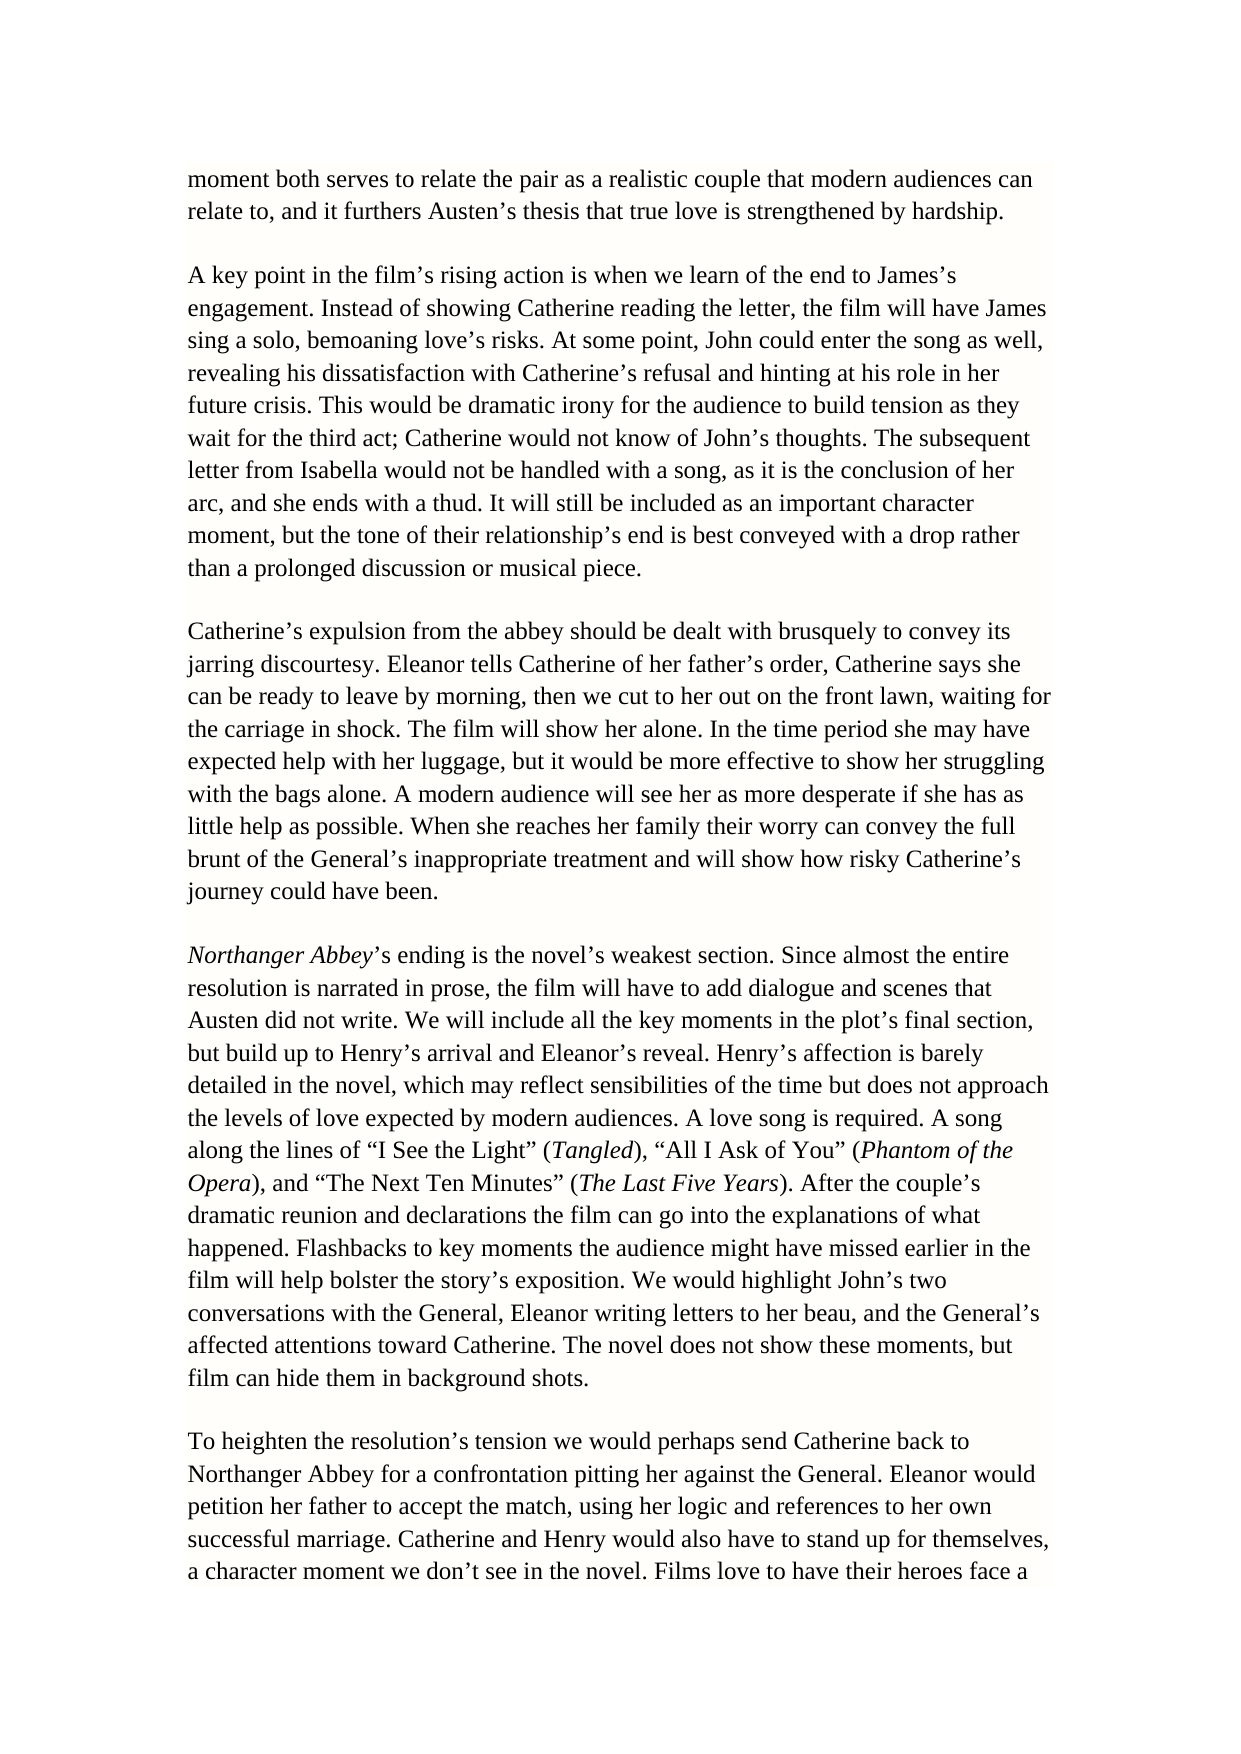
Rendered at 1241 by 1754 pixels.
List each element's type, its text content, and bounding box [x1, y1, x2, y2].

text Northanger Abbey’s ending is the novel’s weakest section. Since almost the entire resolution is narrated in prose, the film will have to add dialogue and scenes that Austen did not write. We will include all the key moments in the plot’s final section, but build up to Henry’s arrival and Eleanor’s reveal. Henry’s affection is barely detailed in the novel, which may reflect sensibilities of the time but does not approach the levels of love expected by modern audiences. A love song is required. A song along the lines of “I See the Light” (Tangled), “All I Ask of You” (Phantom of the Opera), and “The Next Ten Minutes” (The Last Five Years). After the couple’s dramatic reunion and declarations the film can go into the explanations of what happened. Flashbacks to key moments the audience might have missed earlier in the film will help bolster the story’s exposition. We would highlight John’s two conversations with the General, Eleanor writing letters to her beau, and the General’s affected attentions toward Catherine. The novel does not show these moments, but film can hide them in background shots. [187, 938, 1053, 1393]
text A key point in the film’s rising action is when we learn of the end to James’s engagement. Instead of showing Catherine reading the letter, the film will have James sing a solo, bemoaning love’s risks. At some point, John could enter the song as well, revealing his dissatisfaction with Catherine’s refusal and hinting at his role in her future crisis. This would be dramatic irony for the audience to build tension as they wait for the third act; Catherine would not know of John’s thoughts. The subsequent letter from Isabella would not be handled with a song, as it is the conclusion of her arc, and she ends with a thud. It will still be included as an important character moment, but the tone of their relationship’s end is best conveyed with a drop rather than a prolonged discussion or musical piece. [187, 258, 1053, 583]
text Catherine’s expulsion from the abbey should be dealt with brusquely to convey its jarring discourtesy. Eleanor tells Catherine of her father’s order, Catherine says she can be ready to leave by morning, then we cut to her out on the front lawn, waiting for the carriage in shock. The film will show her alone. In the time period she may have expected help with her luggage, but it would be more effective to show her struggling with the bags alone. A modern audience will see her as more desperate if she has as little help as possible. When she reaches her family their worry can convey the full brunt of the General’s inappropriate treatment and will show how risky Catherine’s journey could have been. [187, 614, 1053, 907]
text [187, 162, 1053, 227]
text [187, 1424, 1053, 1587]
